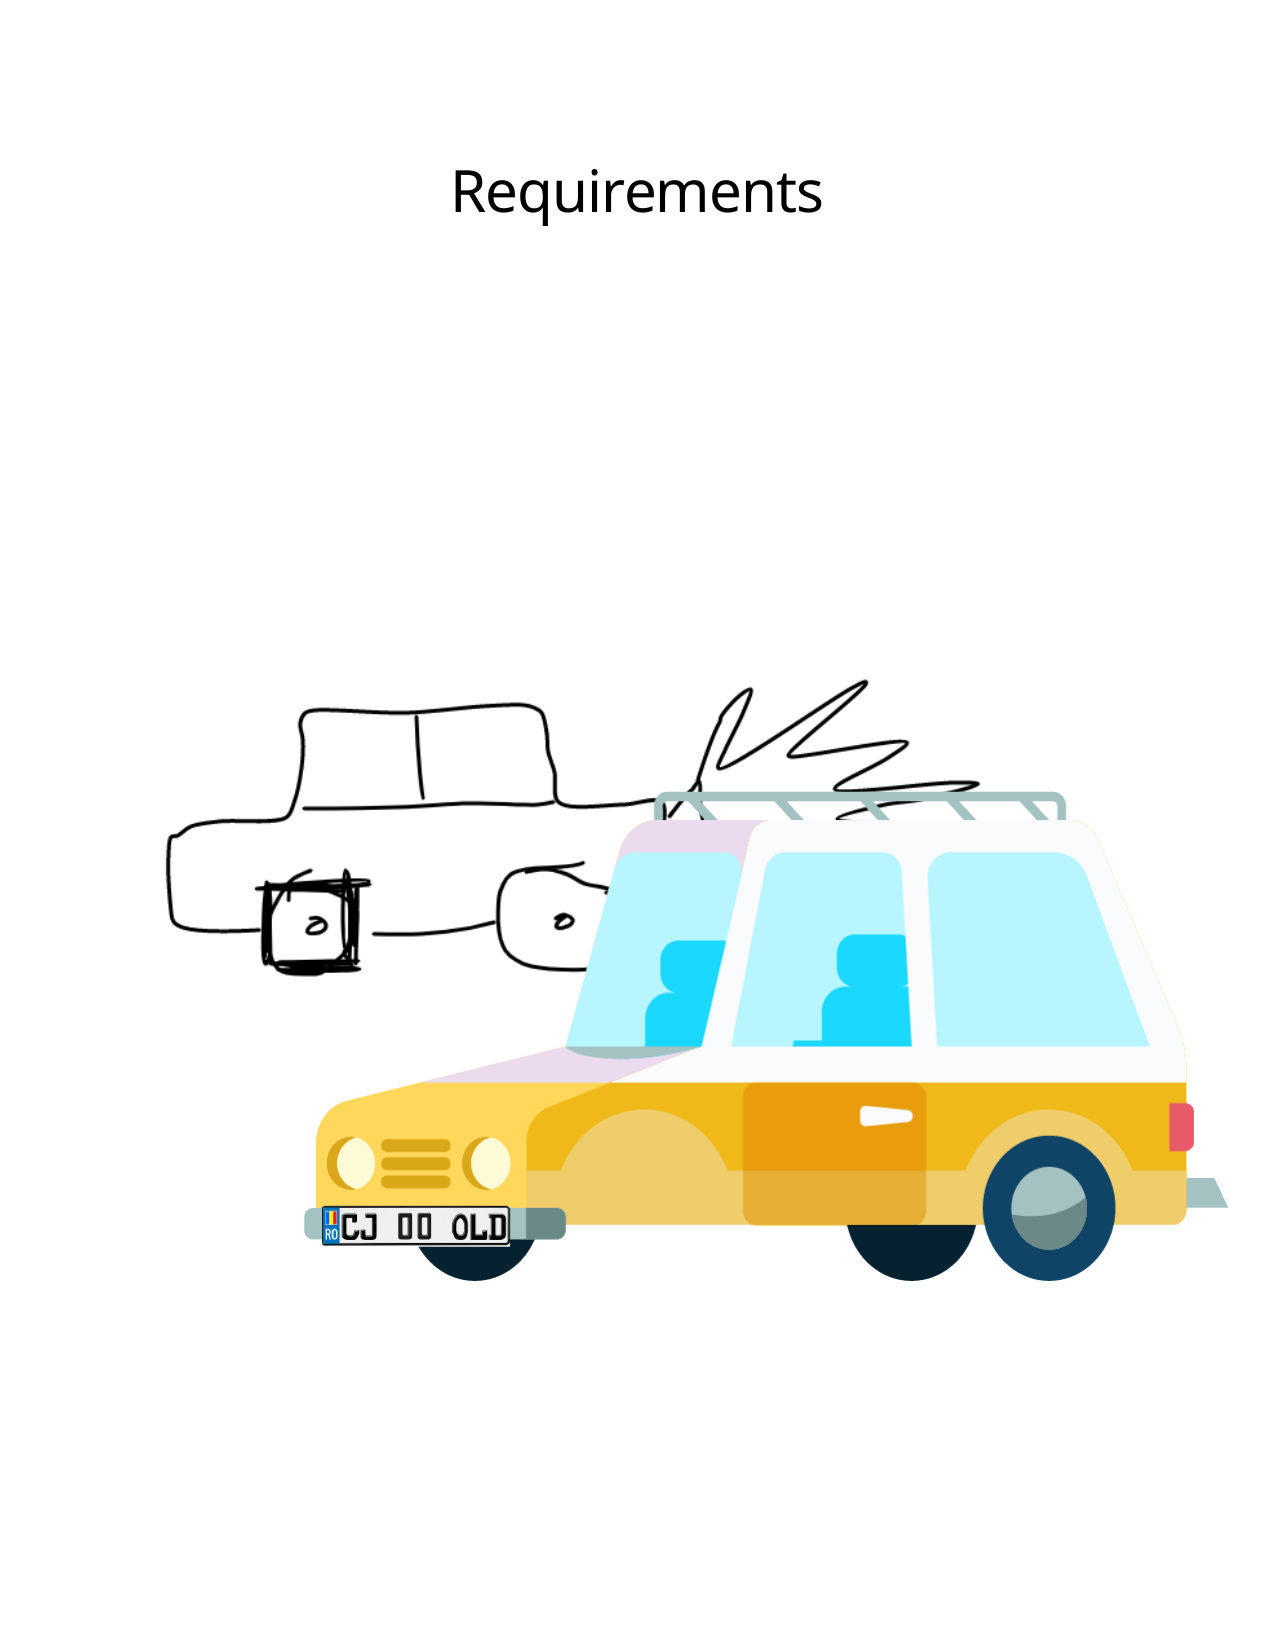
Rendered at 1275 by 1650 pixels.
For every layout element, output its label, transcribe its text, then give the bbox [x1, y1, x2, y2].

picture [28, 550, 1229, 1281]
title Requirements [150, 150, 1125, 229]
